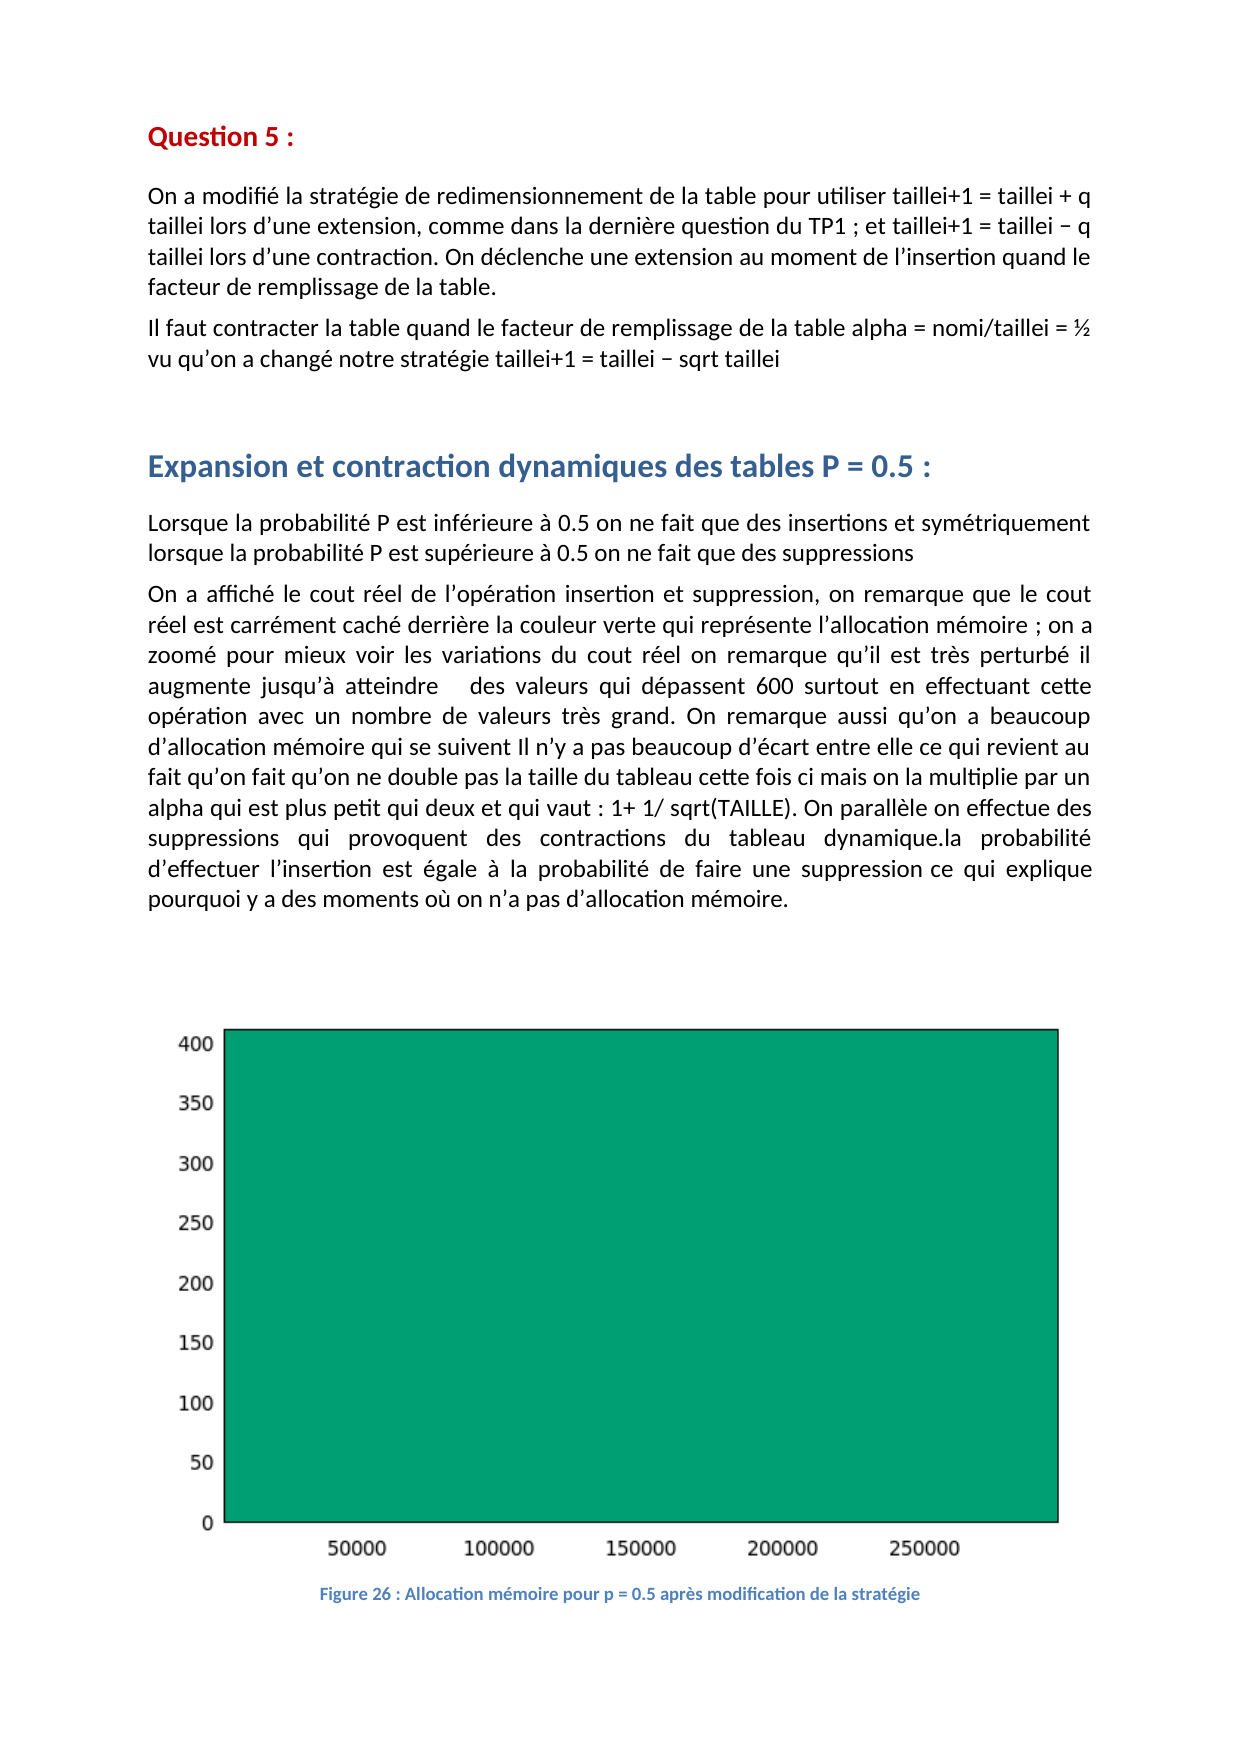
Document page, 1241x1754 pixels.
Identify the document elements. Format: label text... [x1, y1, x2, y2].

text Expansion et contraction dynamiques des tables P = 0.5 : [148, 445, 1093, 486]
subtitle On a modifié la stratégie de redimensionnement de la table pour utiliser taillei+1 = taillei + q taillei lors d’une extension, comme dans la dernière question du TP1 ; et taillei+1 = taillei − q taillei lors d’une contraction. On déclenche une extension au moment de l’insertion quand le facteur de remplissage de la table. [148, 180, 1093, 302]
text Question 5 : [148, 118, 1093, 154]
subtitle Lorsque la probabilité P est inférieure à 0.5 on ne fait que des insertions et symétriquement lorsque la probabilité P est supérieure à 0.5 on ne fait que des suppressions [148, 507, 1093, 568]
subtitle Il faut contracter la table quand le facteur de remplissage de la table alpha = nomi/taillei = ½ vu qu’on a changé notre stratégie taillei+1 = taillei − sqrt taillei [148, 312, 1093, 373]
picture [147, 1004, 1093, 1572]
subtitle On a affiché le cout réel de l’opération insertion et suppression, on remarque que le cout réel est carrément caché derrière la couleur verte qui représente l’allocation mémoire ; on a zoomé pour mieux voir les variations du cout réel on remarque qu’il est très perturbé il augmente jusqu’à atteindre des valeurs qui dépassent 600 surtout en effectuant cette opération avec un nombre de valeurs très grand. On remarque aussi qu’on a beaucoup d’allocation mémoire qui se suivent Il n’y a pas beaucoup d’écart entre elle ce qui revient au fait qu’on fait qu’on ne double pas la taille du tableau cette fois ci mais on la multiplie par un alpha qui est plus petit qui deux et qui vaut : 1+ 1/ sqrt(TAILLE). On parallèle on effectue des suppressions qui provoquent des contractions du tableau dynamique.la probabilité d’effectuer l’insertion est égale à la probabilité de faire une suppression ce qui explique pourquoi y a des moments où on n’a pas d’allocation mémoire. [148, 578, 1093, 914]
